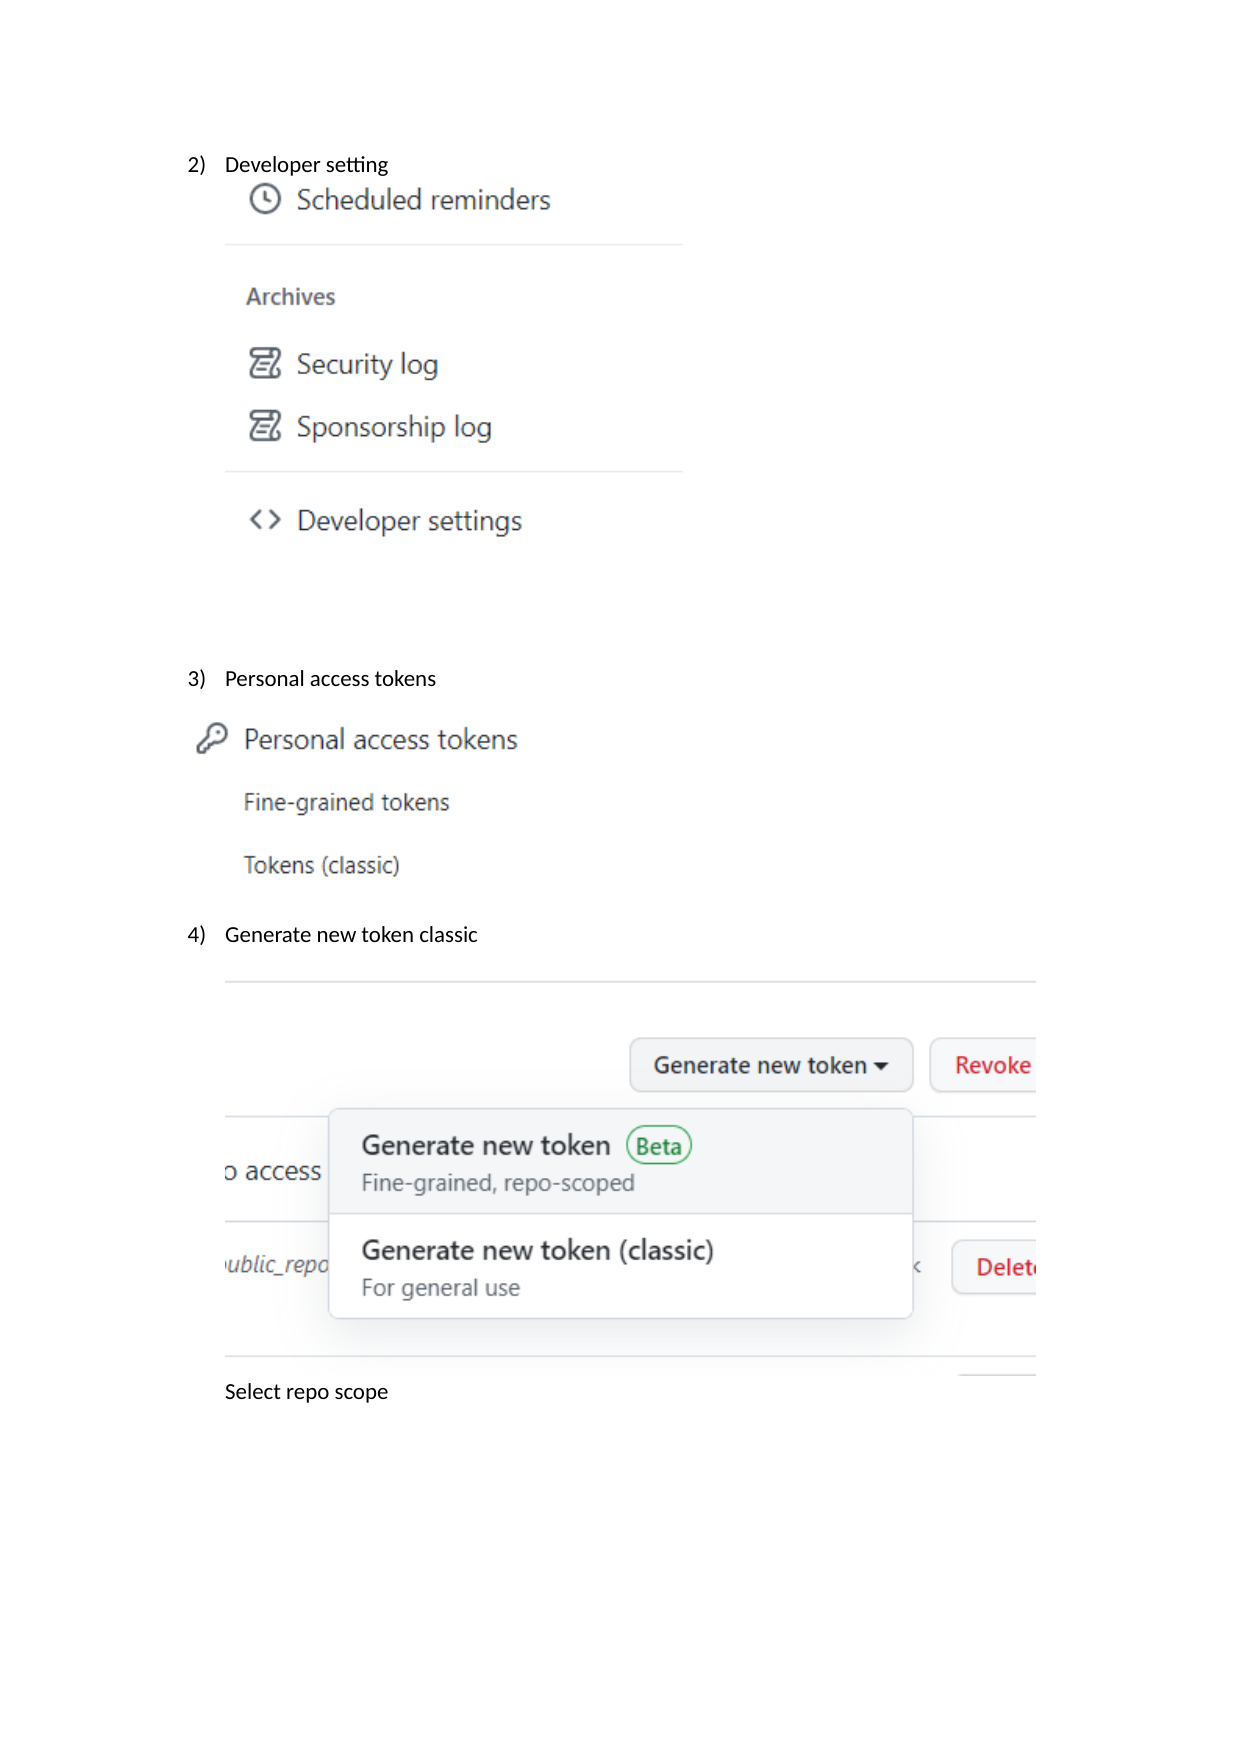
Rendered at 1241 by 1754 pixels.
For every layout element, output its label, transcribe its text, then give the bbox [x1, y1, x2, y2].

list Select repo scope [225, 1377, 1090, 1405]
list Generate new token classic [187, 920, 1090, 948]
picture [225, 180, 683, 662]
picture [225, 950, 1036, 1376]
list Developer setting [187, 150, 1090, 178]
list Personal access tokens [187, 664, 1090, 692]
picture [150, 710, 580, 902]
